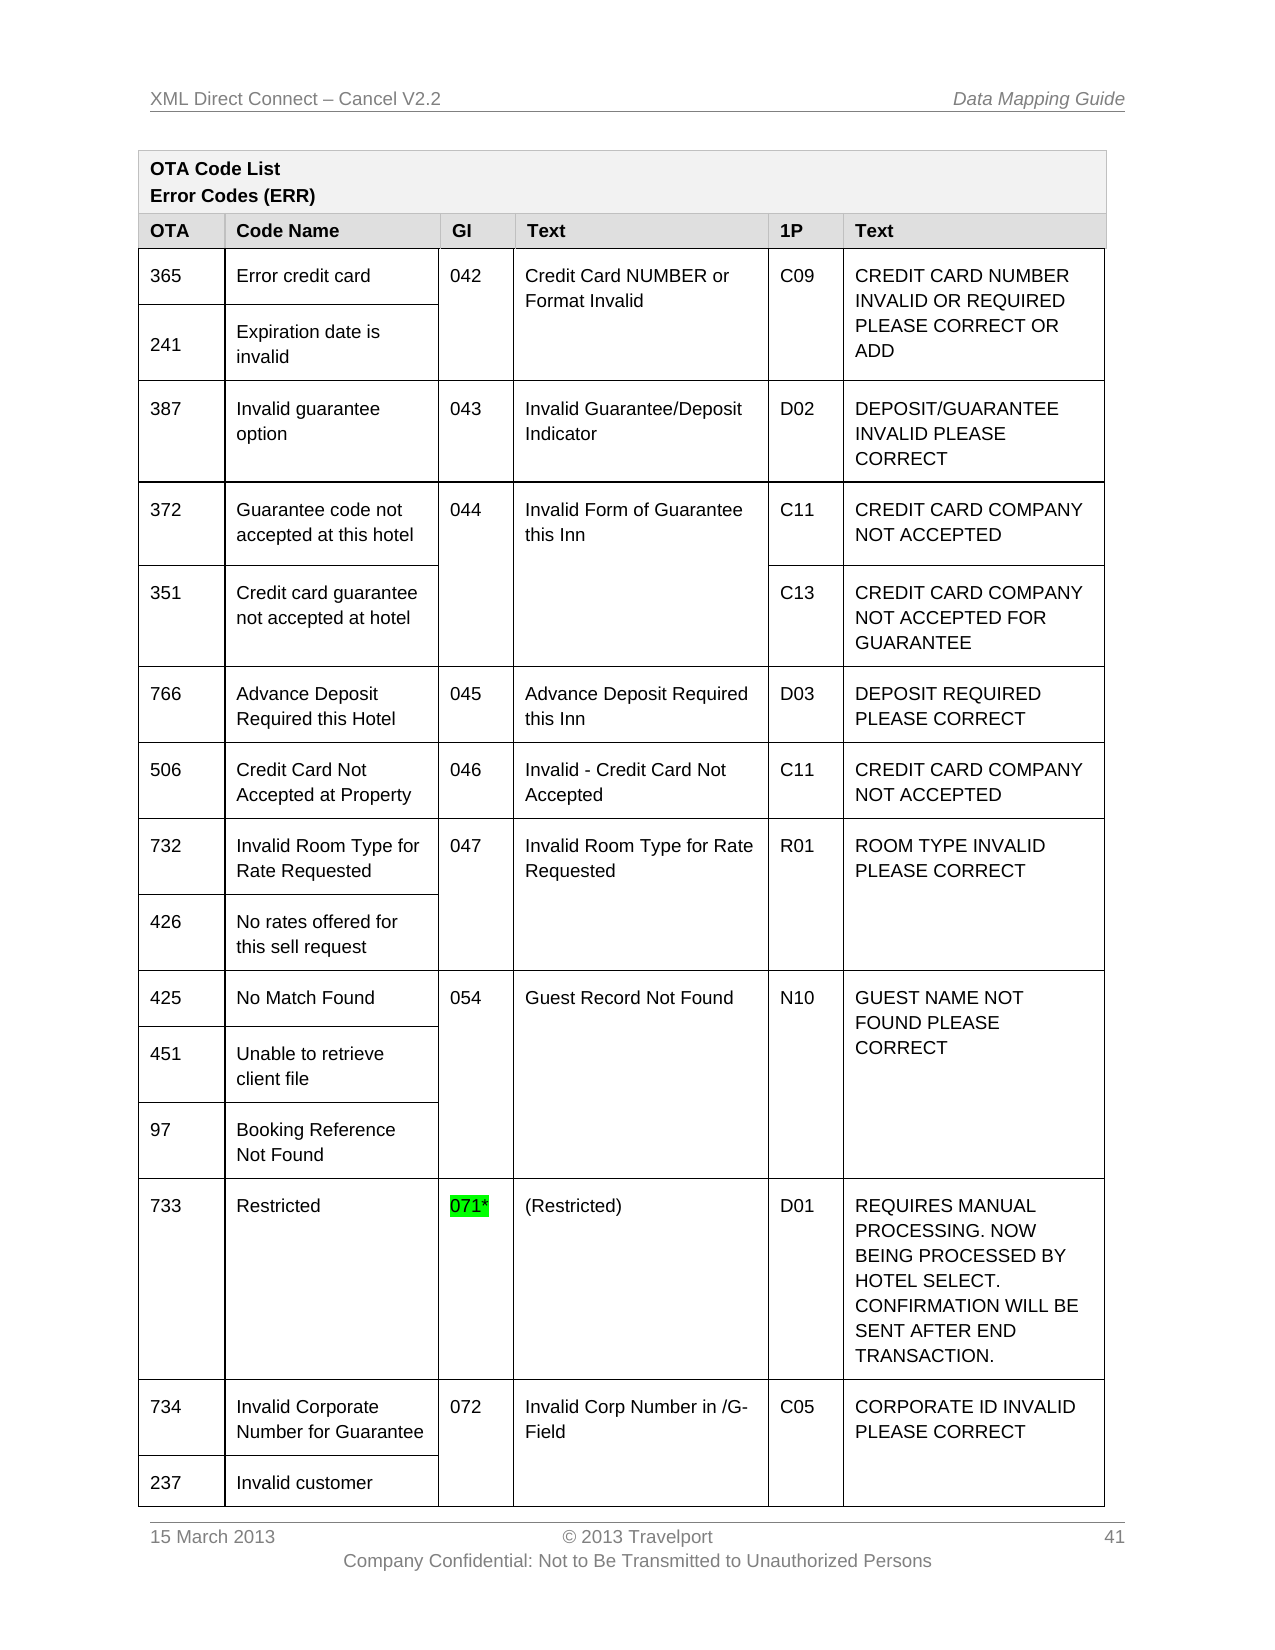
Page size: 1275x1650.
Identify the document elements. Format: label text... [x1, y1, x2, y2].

table_cell Invalid Corp Number in /G- Field [514, 1380, 768, 1506]
table_header OTA Code List Error Codes (ERR) [139, 151, 1106, 213]
table_cell Invalid guarantee option [226, 381, 438, 481]
table_cell Expiration date is invalid [226, 305, 438, 380]
table_cell Guest Record Not Found [514, 971, 768, 1178]
table_cell Credit card guarantee not accepted at hotel [226, 566, 438, 666]
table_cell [844, 1179, 1104, 1379]
table_cell 045 [439, 667, 513, 742]
table_cell C09 [769, 249, 843, 380]
table_cell Invalid Room Type for Rate Requested [514, 819, 768, 970]
table_cell 506 [139, 743, 224, 818]
table_cell 451 [139, 1027, 224, 1102]
table_cell N10 [769, 971, 843, 1178]
table_cell 047 [439, 819, 513, 970]
table_cell 044 [439, 483, 513, 666]
table_cell 766 [139, 667, 224, 742]
table_cell CORPORATE ID INVALID PLEASE CORRECT [844, 1380, 1104, 1506]
table_cell D03 [769, 667, 843, 742]
table_cell 387 [139, 381, 224, 481]
table_cell Code Name [226, 214, 440, 248]
table_cell No Match Found [226, 971, 438, 1026]
table_cell Restricted [226, 1179, 438, 1379]
table_cell 043 [439, 381, 513, 481]
table_cell Error credit card [226, 249, 438, 304]
table_cell CREDIT CARD COMPANY NOT ACCEPTED FOR GUARANTEE [844, 566, 1104, 666]
table_cell Credit Card NUMBER or Format Invalid [514, 249, 768, 380]
table_cell 351 [139, 566, 224, 666]
table_cell Text [516, 214, 768, 248]
table_cell Invalid customer number [226, 1456, 438, 1506]
table_cell Invalid Guarantee/Deposit Indicator [514, 381, 768, 481]
table_cell Invalid Form of Guarantee this Inn [514, 483, 768, 666]
table_cell C11 [769, 483, 843, 565]
table_cell Guarantee code not accepted at this hotel [226, 483, 438, 565]
table_cell Advance Deposit Required this Hotel [226, 667, 438, 742]
table_cell 237 [139, 1456, 224, 1506]
table_cell GUEST NAME NOT FOUND PLEASE CORRECT [844, 971, 1104, 1178]
table_cell Invalid Room Type for Rate Requested [226, 819, 438, 894]
table_cell GI [441, 214, 515, 248]
table_cell 734 [139, 1380, 224, 1455]
table_cell DEPOSIT REQUIRED PLEASE CORRECT [844, 667, 1104, 742]
table_cell CREDIT CARD NUMBER INVALID OR REQUIRED PLEASE CORRECT OR ADD [844, 249, 1104, 380]
table_cell Advance Deposit Required this Inn [514, 667, 768, 742]
table_cell D01 [769, 1179, 843, 1379]
table_cell 071* [439, 1179, 513, 1379]
table_cell 365 [139, 249, 224, 304]
table_cell 072 [439, 1380, 513, 1506]
table_cell CREDIT CARD COMPANY NOT ACCEPTED [844, 483, 1104, 565]
table_cell Text [844, 214, 1106, 248]
table_cell 241 [139, 305, 224, 380]
table_cell 426 [139, 895, 224, 970]
table_cell 733 [139, 1179, 224, 1379]
table_cell ROOM TYPE INVALID PLEASE CORRECT [844, 819, 1104, 970]
table_cell DEPOSIT/GUARANTEE INVALID PLEASE CORRECT [844, 381, 1104, 481]
table_cell C05 [769, 1380, 843, 1506]
table_cell D02 [769, 381, 843, 481]
table_cell Booking Reference Not Found [226, 1103, 438, 1178]
table_cell OTA [139, 214, 224, 248]
table_cell 046 [439, 743, 513, 818]
table_cell 372 [139, 483, 224, 565]
table_cell CREDIT CARD COMPANY NOT ACCEPTED [844, 743, 1104, 818]
table_cell 97 [139, 1103, 224, 1178]
table_cell C11 [769, 743, 843, 818]
table_cell Unable to retrieve client file [226, 1027, 438, 1102]
table_cell Invalid Corporate Number for Guarantee [226, 1380, 438, 1455]
table_cell 054 [439, 971, 513, 1178]
table_cell Credit Card Not Accepted at Property [226, 743, 438, 818]
table_cell 1P [769, 214, 843, 248]
table_cell 425 [139, 971, 224, 1026]
table_cell No rates offered for this sell request [226, 895, 438, 970]
table_cell R01 [769, 819, 843, 970]
table_cell 042 [439, 249, 513, 380]
table_cell (Restricted) [514, 1179, 768, 1379]
table_cell 732 [139, 819, 224, 894]
table_cell Invalid - Credit Card Not Accepted [514, 743, 768, 818]
table_cell C13 [769, 566, 843, 666]
